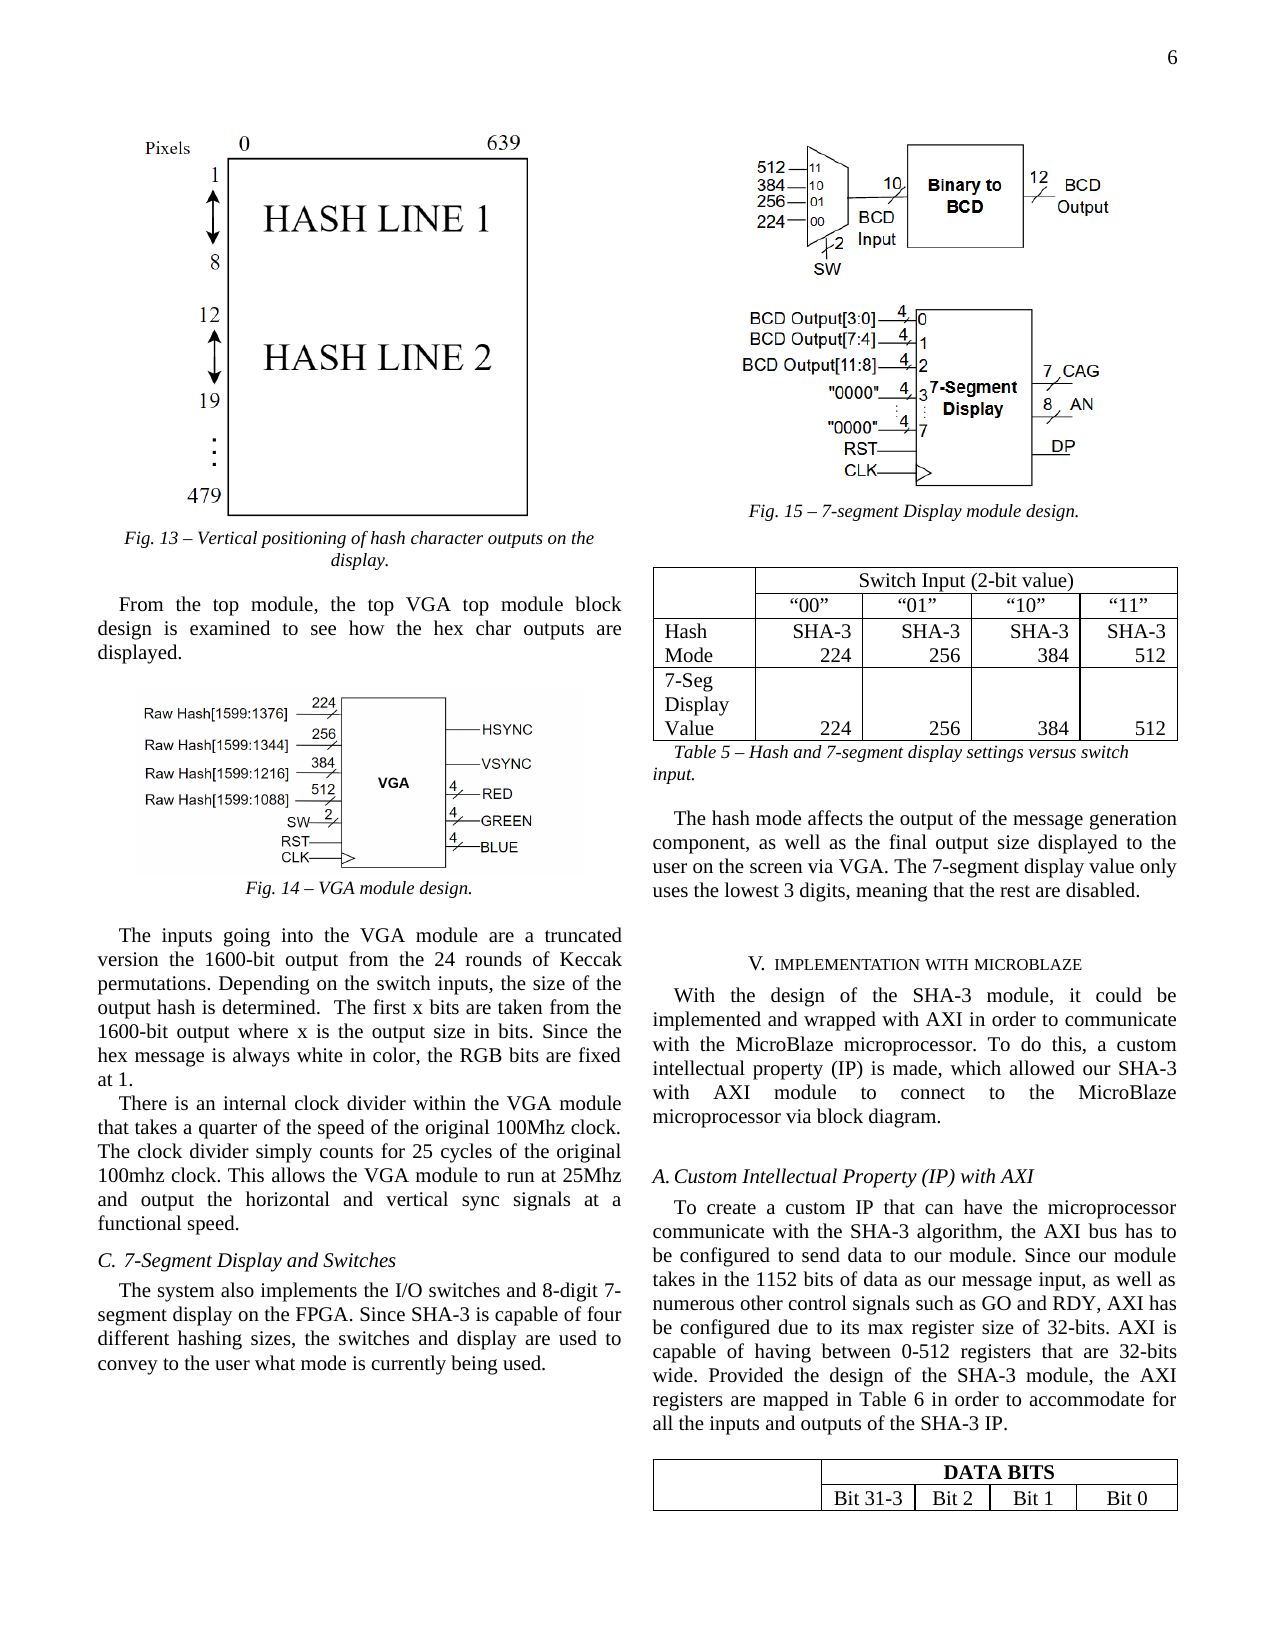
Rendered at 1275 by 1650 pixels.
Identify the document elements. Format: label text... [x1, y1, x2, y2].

text The hash mode affects the output of the message generation component, as well as the final output size displayed to the user on the screen via VGA. The 7-segment display value only uses the lowest 3 digits, meaning that the rest are disabled. [652, 806, 1177, 902]
table_cell Bit 31-3 [822, 1485, 914, 1509]
table_cell 512 [1081, 668, 1177, 740]
table_cell SHA-3 256 [863, 619, 971, 667]
subtitle Custom Intellectual Property (IP) with AXI [652, 1164, 1177, 1188]
picture [701, 105, 1150, 501]
subtitle 7-Segment Display and Switches [97, 1248, 622, 1272]
text Fig. 15 – 7-segment Display module design. [652, 500, 1177, 522]
table_cell 224 [756, 668, 862, 740]
table_cell 7-Seg Display Value [654, 668, 755, 740]
text Table 5 – Hash and 7-segment display settings versus switch input. [652, 741, 1177, 784]
table_cell SHA-3 224 [756, 619, 862, 667]
text To create a custom IP that can have the microprocessor communicate with the SHA-3 algorithm, the AXI bus has to be configured to send data to our module. Since our module takes in the 1152 bits of data as our message input, as well as numerous other control signals such as GO and RDY, AXI has be configured due to its max register size of 32-bits. AXI is capable of having between 0-512 registers that are 32-bits wide. Provided the design of the SHA-3 module, the AXI registers are mapped in Table 6 in order to accommodate for all the inputs and outputs of the SHA-3 IP. [652, 1194, 1177, 1435]
table_header DATA BITS [822, 1460, 1177, 1484]
text There is an internal clock divider within the VGA module that takes a quarter of the speed of the original 100Mhz clock. The clock divider simply counts for 25 cycles of the original 100mhz clock. This allows the VGA module to run at 25Mhz and output the horizontal and vertical sync signals at a functional speed. [97, 1091, 622, 1235]
table_cell Bit 0 [1077, 1485, 1177, 1509]
table_header Switch Input (2-bit value) [756, 568, 1177, 592]
table_cell SHA-3 512 [1081, 619, 1177, 667]
table_cell Bit 1 [991, 1485, 1076, 1509]
subtitle implementation with microblaze [652, 951, 1177, 975]
table_header [654, 1460, 821, 1509]
text With the design of the SHA-3 module, it could be implemented and wrapped with AXI in order to communicate with the MicroBlaze microprocessor. To do this, a custom intellectual property (IP) is made, which allowed our SHA-3 with AXI module to connect to the MicroBlaze microprocessor via block diagram. [652, 983, 1177, 1128]
table_cell 384 [972, 668, 1079, 740]
text Fig. 14 – VGA module design. [97, 877, 622, 898]
table_cell Hash Mode [654, 619, 755, 667]
table_header [654, 568, 755, 617]
table_cell SHA-3 384 [972, 619, 1079, 667]
table_cell 256 [863, 668, 971, 740]
text The inputs going into the VGA module are a truncated version the 1600-bit output from the 24 rounds of Keccak permutations. Depending on the switch inputs, the size of the output hash is determined. The first x bits are taken from the 1600-bit output where x is the output size in bits. Since the hex message is always white in color, the RGB bits are fixed at 1. [97, 923, 622, 1091]
table_cell Bit 2 [916, 1485, 989, 1509]
picture [136, 685, 584, 877]
text Fig. 13 – Vertical positioning of hash character outputs on the display. [97, 527, 622, 570]
picture [137, 129, 583, 528]
table_cell “01” [863, 594, 971, 617]
table_cell “00” [756, 594, 862, 617]
text The system also implements the I/O switches and 8-digit 7-segment display on the FPGA. Since SHA-3 is capable of four different hashing sizes, the switches and display are used to convey to the user what mode is currently being used. [97, 1278, 622, 1374]
table_cell “11” [1081, 594, 1177, 617]
table_cell “10” [972, 594, 1079, 617]
text From the top module, the top VGA top module block design is examined to see how the hex char outputs are displayed. [97, 592, 622, 664]
